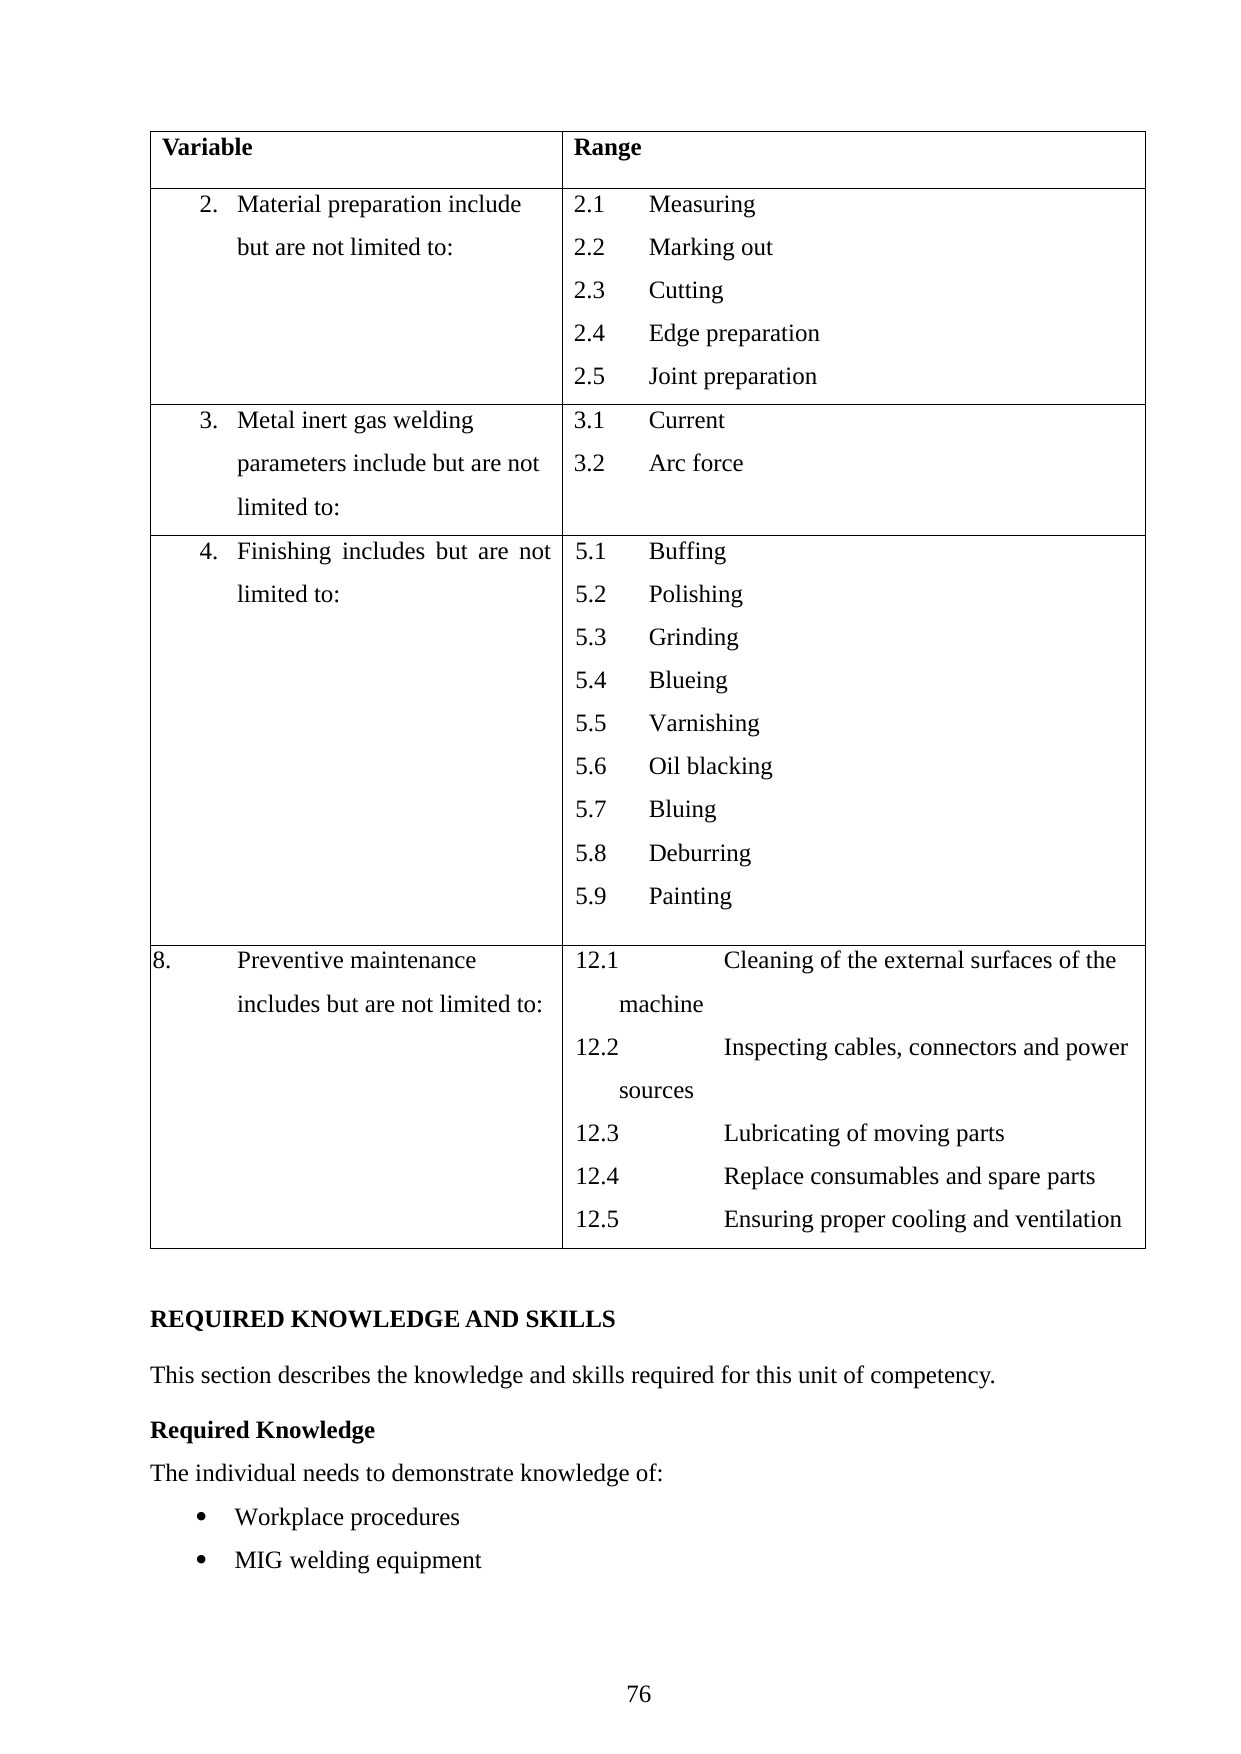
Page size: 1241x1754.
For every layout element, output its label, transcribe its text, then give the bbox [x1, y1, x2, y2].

table_cell Buffing Polishing Grinding Blueing Varnishing Oil blacking Bluing Deburring Painting [563, 536, 1145, 944]
table_cell Measuring Marking out Cutting Edge preparation Joint preparation [563, 189, 1145, 404]
list Workplace procedures [197, 1502, 1090, 1530]
table_header Variable [151, 132, 562, 188]
table_cell Preventive maintenance includes but are not limited to: [151, 946, 562, 1247]
text The individual needs to demonstrate knowledge of: [150, 1458, 1090, 1487]
table_header Range [563, 132, 1145, 188]
table_cell Material preparation include but are not limited to: [151, 189, 562, 404]
table_cell Current Arc force [563, 405, 1145, 535]
text This section describes the knowledge and skills required for this unit of competency. [150, 1360, 1090, 1388]
list MIG welding equipment [197, 1545, 1090, 1573]
table_cell Finishing includes but are not limited to: [151, 536, 562, 944]
text Required Knowledge [150, 1415, 1090, 1444]
text REQUIRED KNOWLEDGE AND SKILLS [150, 1304, 1090, 1333]
table_cell Metal inert gas welding parameters include but are not limited to: [151, 405, 562, 535]
table_cell Cleaning of the external surfaces of the machine Inspecting cables, connectors and power sources Lubricating of moving parts Replace consumables and spare parts Ensuring proper cooling and ventilation [563, 946, 1145, 1247]
